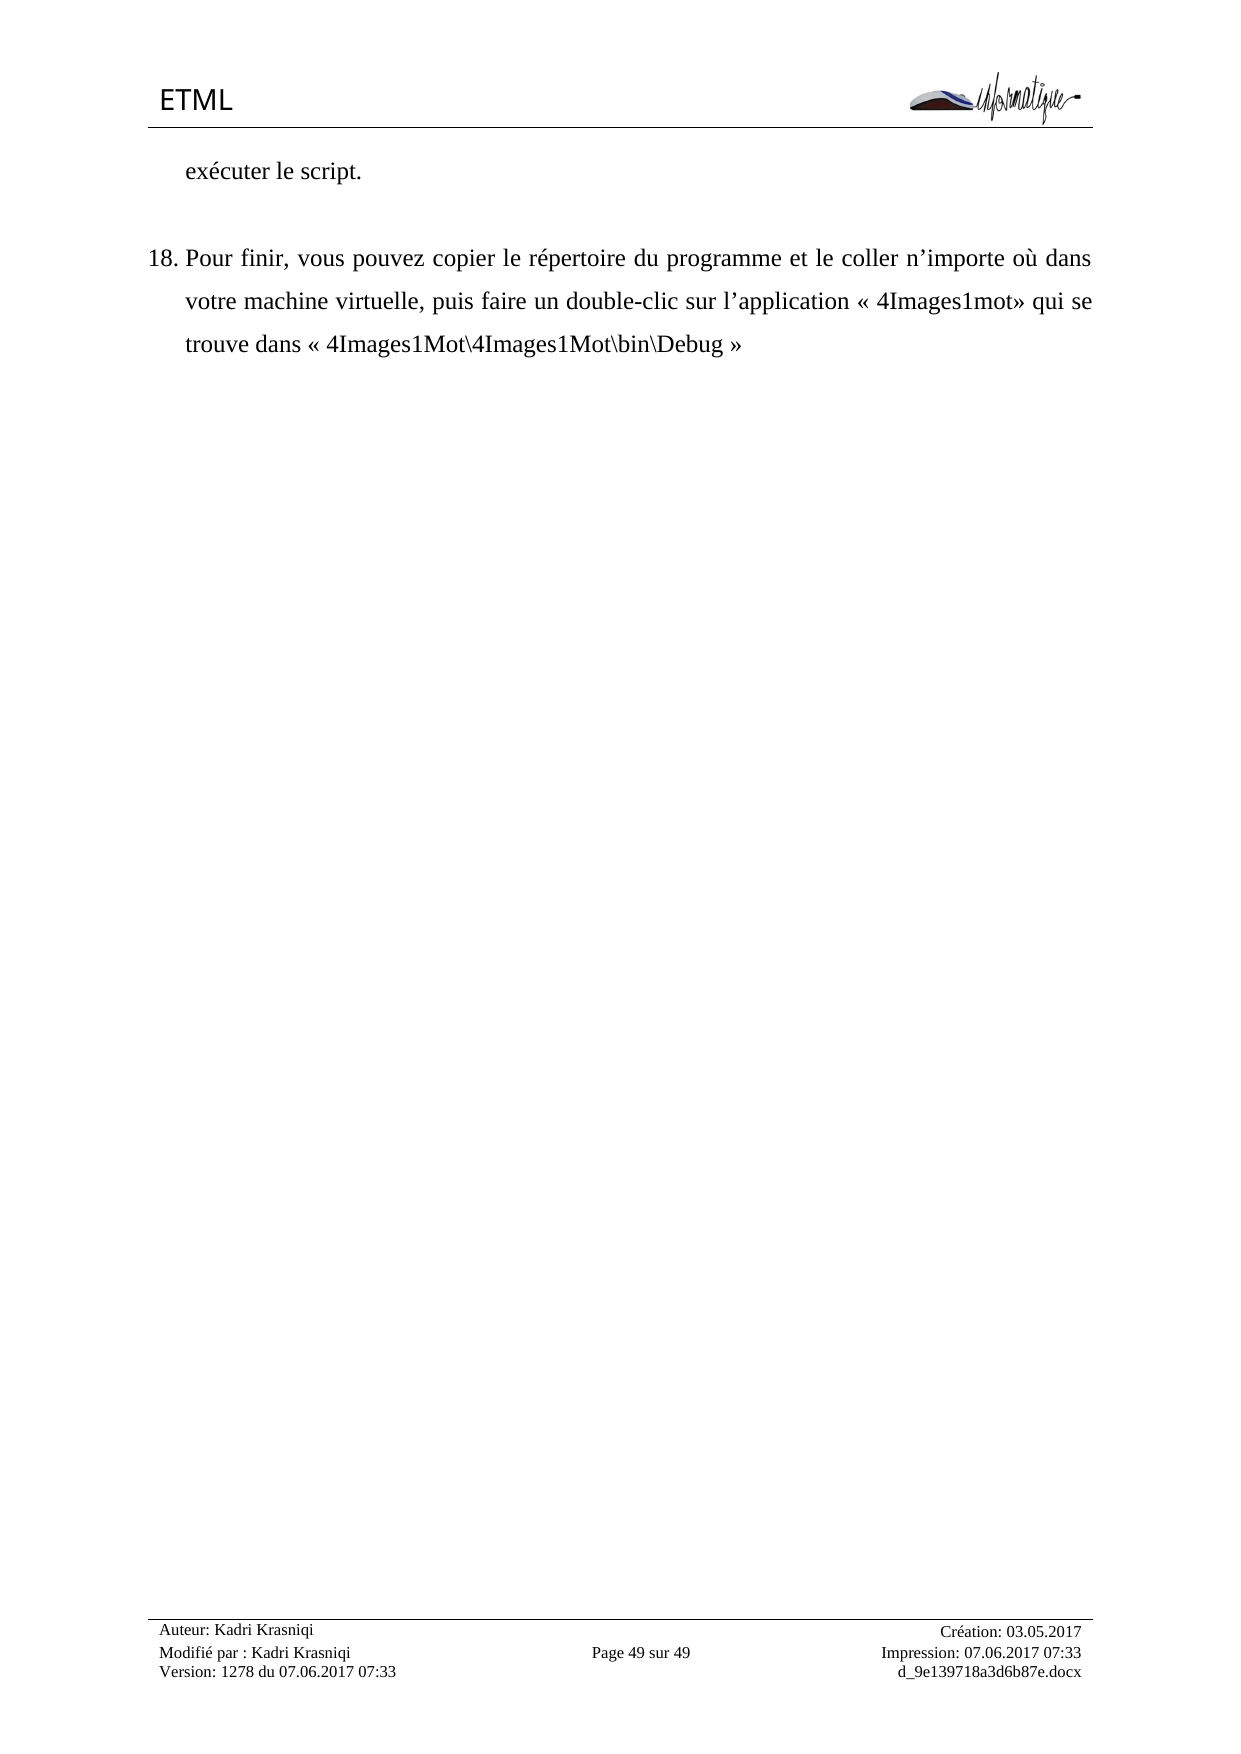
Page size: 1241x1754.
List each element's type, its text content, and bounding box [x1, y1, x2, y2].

list Pour finir, vous pouvez copier le répertoire du programme et le coller n’importe où dans votre machine virtuelle, puis faire un double-clic sur l’application « 4Images1mot» qui se trouve dans « 4Images1Mot\4Images1Mot\bin\Debug » [148, 243, 1092, 358]
picture [909, 72, 1082, 125]
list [148, 156, 1092, 228]
